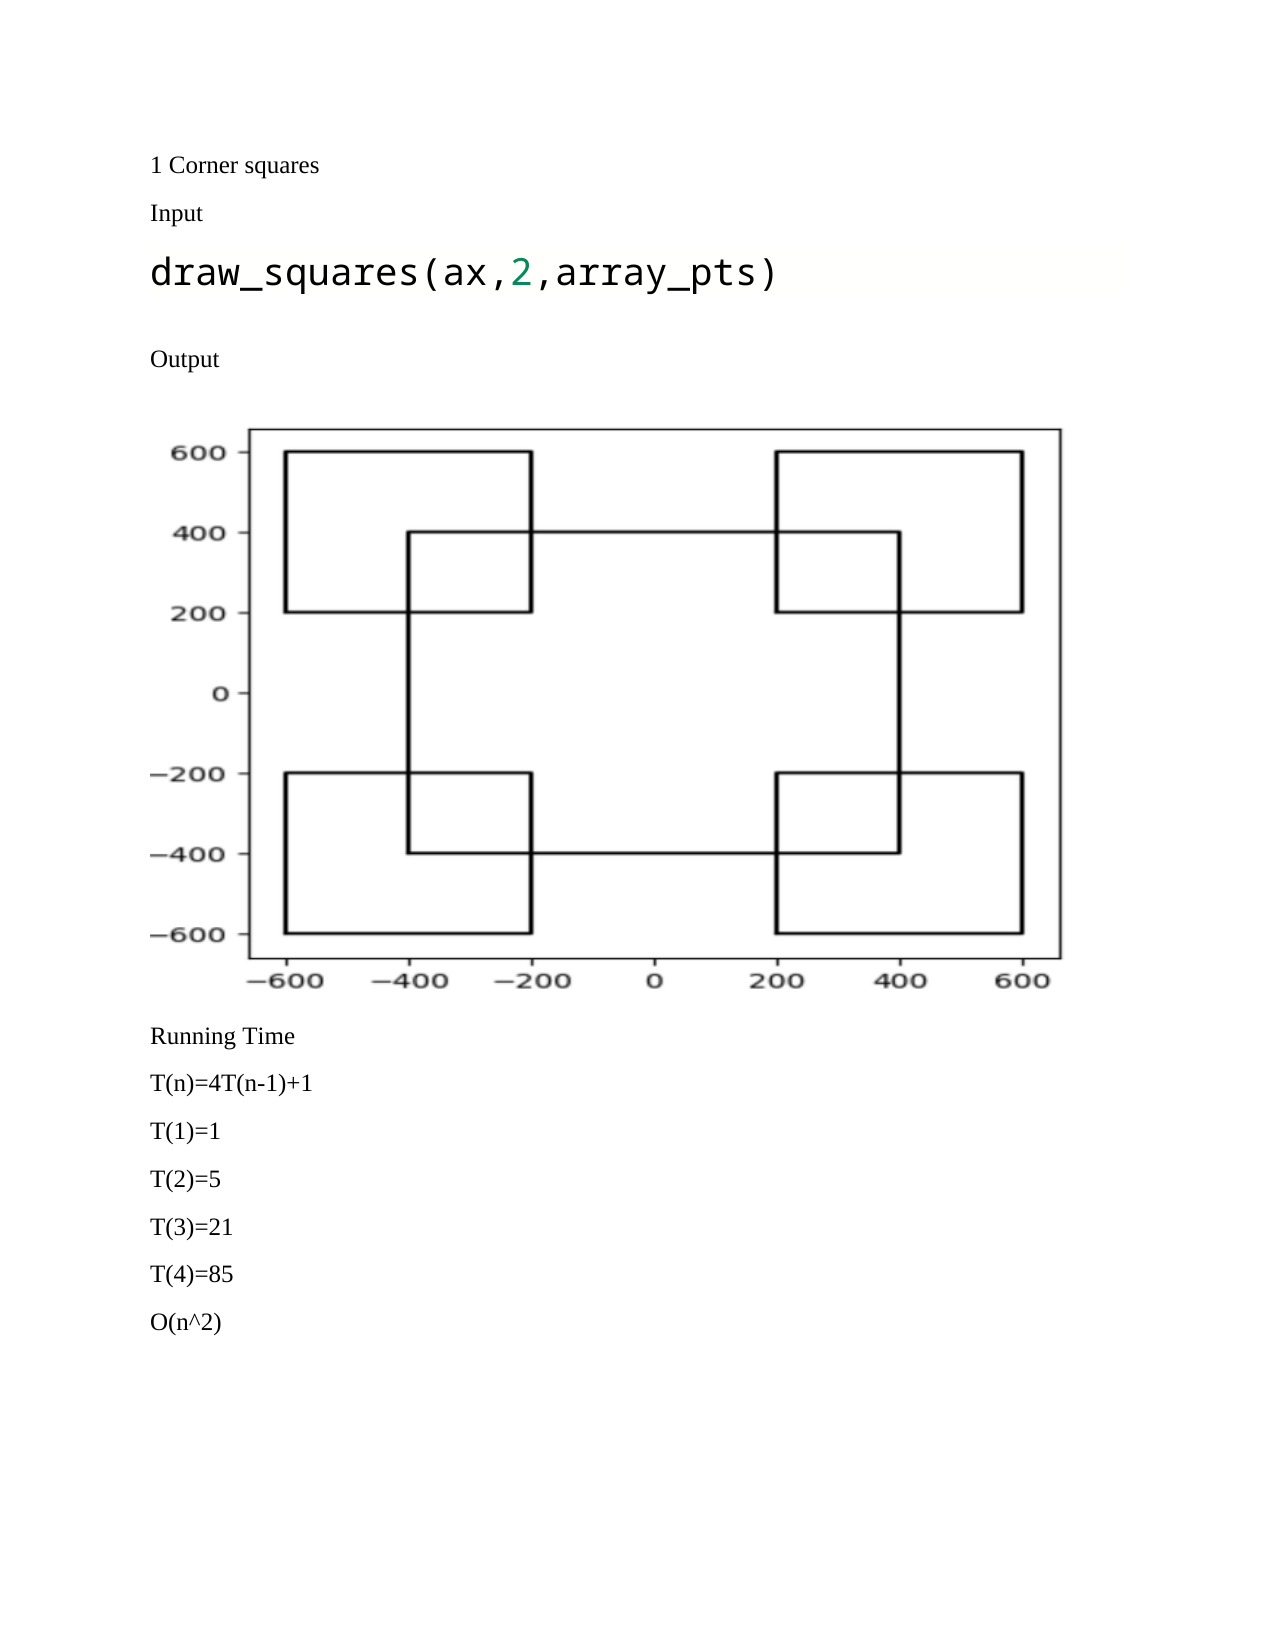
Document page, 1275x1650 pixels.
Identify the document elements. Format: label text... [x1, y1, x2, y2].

text Input [150, 198, 1125, 226]
text T(n)=4T(n-1)+1 [150, 1068, 1125, 1097]
text T(4)=85 [150, 1259, 1125, 1288]
text T(3)=21 [150, 1212, 1125, 1240]
text T(1)=1 [150, 1116, 1125, 1145]
text Running Time [150, 1021, 1125, 1049]
text 1 Corner squares [150, 150, 1125, 179]
text T(2)=5 [150, 1164, 1125, 1193]
text Output [150, 344, 1125, 373]
text draw_squares(ax,2,array_pts) [150, 245, 1125, 296]
text O(n^2) [150, 1307, 1125, 1336]
